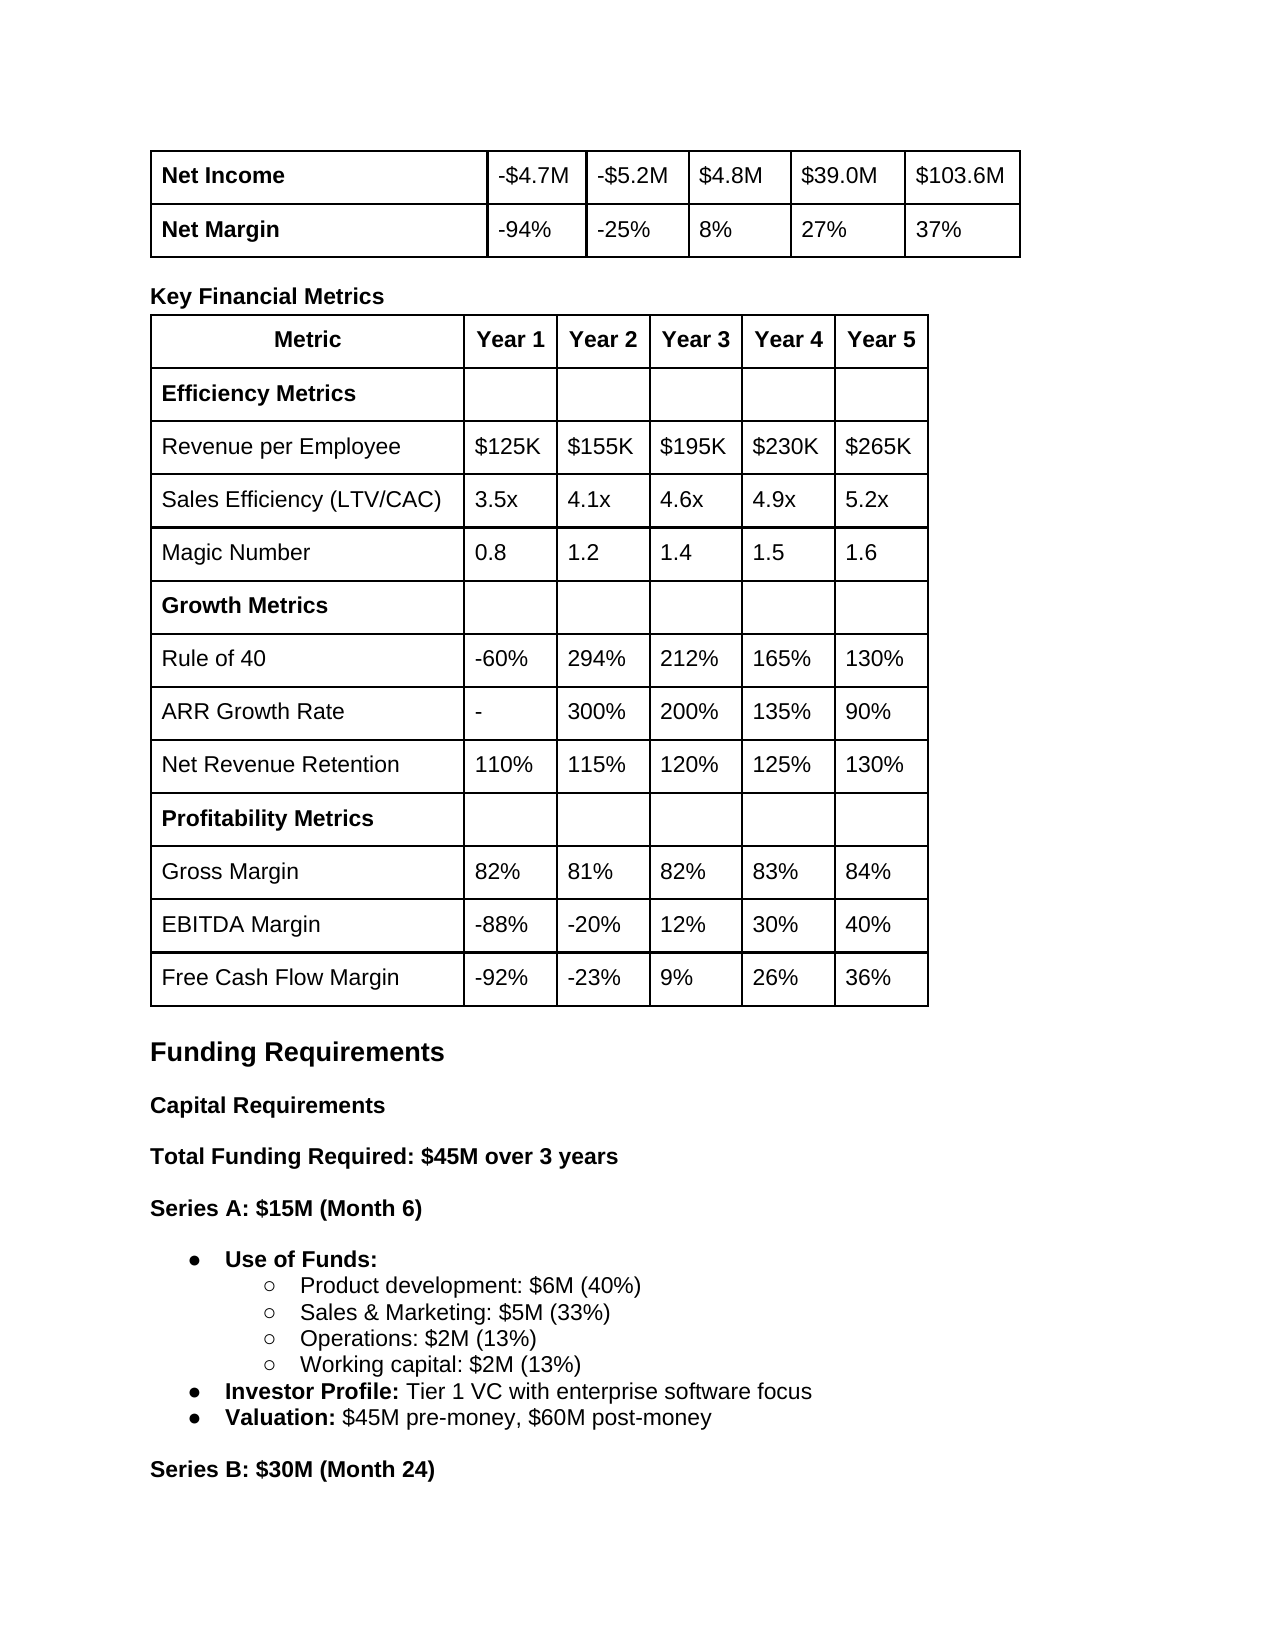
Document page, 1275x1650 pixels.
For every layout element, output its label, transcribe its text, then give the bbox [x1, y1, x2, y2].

table_cell 3.5x [465, 475, 556, 526]
table_cell 110% [465, 741, 556, 792]
table_cell 26% [743, 954, 834, 1004]
table_cell 130% [836, 635, 927, 686]
table_cell Net Income [152, 152, 486, 203]
subtitle Funding Requirements [150, 1036, 1125, 1067]
table_cell Profitability Metrics [152, 794, 463, 845]
text Total Funding Required: $45M over 3 years [150, 1143, 1125, 1170]
list Operations: $2M (13%) [262, 1325, 1125, 1351]
table_cell 90% [836, 688, 927, 739]
table_cell -60% [465, 635, 556, 686]
table_cell -$4.7M [489, 152, 585, 203]
table_cell 200% [651, 688, 741, 739]
table_cell 120% [651, 741, 741, 792]
table_cell Free Cash Flow Margin [152, 954, 463, 1004]
list Investor Profile: Tier 1 VC with enterprise software focus [187, 1378, 1125, 1404]
table_cell $103.6M [906, 152, 1019, 203]
table_cell Efficiency Metrics [152, 369, 463, 420]
table_cell Revenue per Employee [152, 422, 463, 473]
table_cell 300% [558, 688, 649, 739]
table_cell [558, 794, 649, 845]
table_cell $155K [558, 422, 649, 473]
table_cell -20% [558, 900, 649, 951]
table_cell [558, 582, 649, 633]
table_cell ARR Growth Rate [152, 688, 463, 739]
table_header Year 1 [465, 316, 556, 367]
table_cell [651, 582, 741, 633]
table_cell Sales Efficiency (LTV/CAC) [152, 475, 463, 526]
table_cell 82% [465, 847, 556, 898]
list Valuation: $45M pre-money, $60M post-money [187, 1404, 1125, 1431]
table_cell 27% [792, 205, 904, 256]
table_cell 5.2x [836, 475, 927, 526]
table_cell 30% [743, 900, 834, 951]
table_cell 1.6 [836, 529, 927, 579]
table_cell 82% [651, 847, 741, 898]
table_cell [651, 794, 741, 845]
table_cell Gross Margin [152, 847, 463, 898]
table_cell 294% [558, 635, 649, 686]
table_cell -23% [558, 954, 649, 1004]
table_cell [465, 582, 556, 633]
table_cell Magic Number [152, 529, 463, 579]
list Working capital: $2M (13%) [262, 1351, 1125, 1378]
table_cell Growth Metrics [152, 582, 463, 633]
table_header Year 5 [836, 316, 927, 367]
table_cell 1.4 [651, 529, 741, 579]
table_cell Net Revenue Retention [152, 741, 463, 792]
table_cell 9% [651, 954, 741, 1004]
table_cell 4.1x [558, 475, 649, 526]
text Series B: $30M (Month 24) [150, 1456, 1125, 1482]
table_cell [743, 582, 834, 633]
table_cell $265K [836, 422, 927, 473]
table_cell [651, 369, 741, 420]
table_cell 165% [743, 635, 834, 686]
table_header Year 3 [651, 316, 741, 367]
table_cell [558, 369, 649, 420]
table_cell 12% [651, 900, 741, 951]
table_cell -$5.2M [588, 152, 688, 203]
table_header Year 2 [558, 316, 649, 367]
table_cell 83% [743, 847, 834, 898]
table_cell $195K [651, 422, 741, 473]
table_cell -92% [465, 954, 556, 1004]
table_cell 125% [743, 741, 834, 792]
table_cell Net Margin [152, 205, 486, 256]
table_cell 135% [743, 688, 834, 739]
table_cell [743, 794, 834, 845]
table_header Metric [152, 316, 463, 367]
table_cell 115% [558, 741, 649, 792]
table_header Year 4 [743, 316, 834, 367]
table_cell 8% [690, 205, 790, 256]
list Product development: $6M (40%) [262, 1272, 1125, 1299]
table_cell [465, 369, 556, 420]
table_cell 40% [836, 900, 927, 951]
subtitle Key Financial Metrics [150, 283, 1125, 310]
table_cell 4.9x [743, 475, 834, 526]
table_cell [836, 582, 927, 633]
list Sales & Marketing: $5M (33%) [262, 1299, 1125, 1325]
table_cell 81% [558, 847, 649, 898]
table_cell $39.0M [792, 152, 904, 203]
table_cell 1.2 [558, 529, 649, 579]
table_cell $230K [743, 422, 834, 473]
table_cell [836, 794, 927, 845]
subtitle Capital Requirements [150, 1092, 1125, 1118]
table_cell 37% [906, 205, 1019, 256]
table_cell 130% [836, 741, 927, 792]
table_cell -88% [465, 900, 556, 951]
table_cell Rule of 40 [152, 635, 463, 686]
table_cell $125K [465, 422, 556, 473]
table_cell [743, 369, 834, 420]
table_cell 212% [651, 635, 741, 686]
table_cell EBITDA Margin [152, 900, 463, 951]
table_cell -94% [489, 205, 585, 256]
table_cell [465, 794, 556, 845]
table_cell - [465, 688, 556, 739]
table_cell 4.6x [651, 475, 741, 526]
table_cell [836, 369, 927, 420]
table_cell $4.8M [690, 152, 790, 203]
table_cell 0.8 [465, 529, 556, 579]
list Use of Funds: [187, 1246, 1125, 1272]
table_cell 36% [836, 954, 927, 1004]
text Series A: $15M (Month 6) [150, 1195, 1125, 1221]
table_cell 84% [836, 847, 927, 898]
table_cell -25% [588, 205, 688, 256]
table_cell 1.5 [743, 529, 834, 579]
